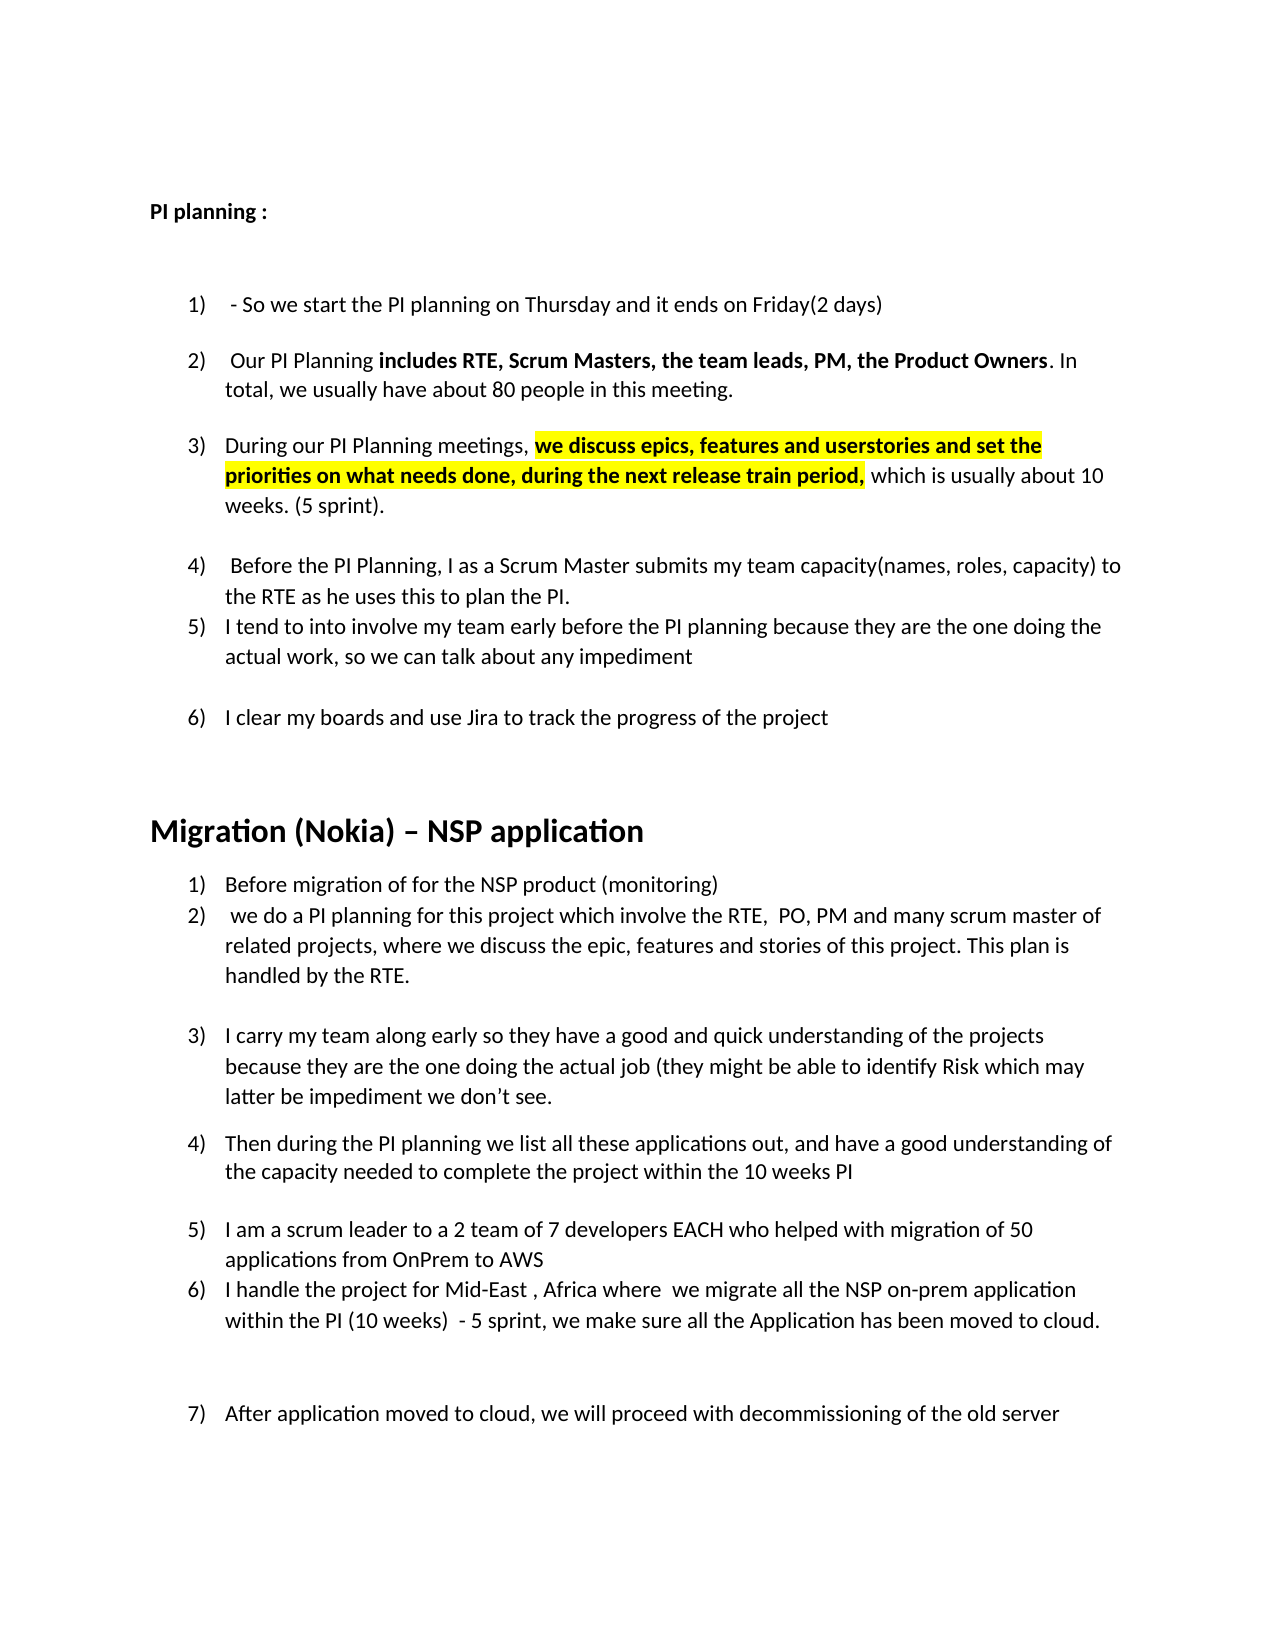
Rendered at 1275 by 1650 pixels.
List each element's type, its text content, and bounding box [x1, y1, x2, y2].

text Migration (Nokia) – NSP application [150, 810, 1125, 851]
list I tend to into involve my team early before the PI planning because they are the one doing the actual work, so we can talk about any impediment [187, 612, 1125, 670]
list I carry my team along early so they have a good and quick understanding of the projects because they are the one doing the actual job (they might be able to identify Risk which may latter be impediment we don’t see. [187, 1022, 1125, 1110]
list Before migration of for the NSP product (monitoring) [187, 871, 1125, 898]
text PI planning : [150, 197, 1125, 225]
list I handle the project for Mid-East , Africa where we migrate all the NSP on-prem application within the PI (10 weeks) - 5 sprint, we make sure all the Application has been moved to cloud. [187, 1276, 1125, 1334]
list I am a scrum leader to a 2 team of 7 developers EACH who helped with migration of 50 applications from OnPrem to AWS [187, 1215, 1125, 1273]
list we do a PI planning for this project which involve the RTE, PO, PM and many scrum master of related projects, where we discuss the epic, features and stories of this project. This plan is handled by the RTE. [187, 901, 1125, 989]
list - So we start the PI planning on Thursday and it ends on Friday(2 days) [187, 291, 1125, 319]
list Our PI Planning includes RTE, Scrum Masters, the team leads, PM, the Product Owners. In total, we usually have about 80 people in this meeting. [187, 347, 1125, 403]
list During our PI Planning meetings, we discuss epics, features and userstories and set the priorities on what needs done, during the next release train period, which is usually about 10 weeks. (5 sprint). [187, 431, 1125, 519]
list Before the PI Planning, I as a Scrum Master submits my team capacity(names, roles, capacity) to the RTE as he uses this to plan the PI. [187, 552, 1125, 610]
list Then during the PI planning we list all these applications out, and have a good understanding of the capacity needed to complete the project within the 10 weeks PI [187, 1129, 1125, 1185]
list After application moved to cloud, we will proceed with decommissioning of the old server [187, 1399, 1125, 1427]
list I clear my boards and use Jira to track the progress of the project [187, 703, 1125, 731]
